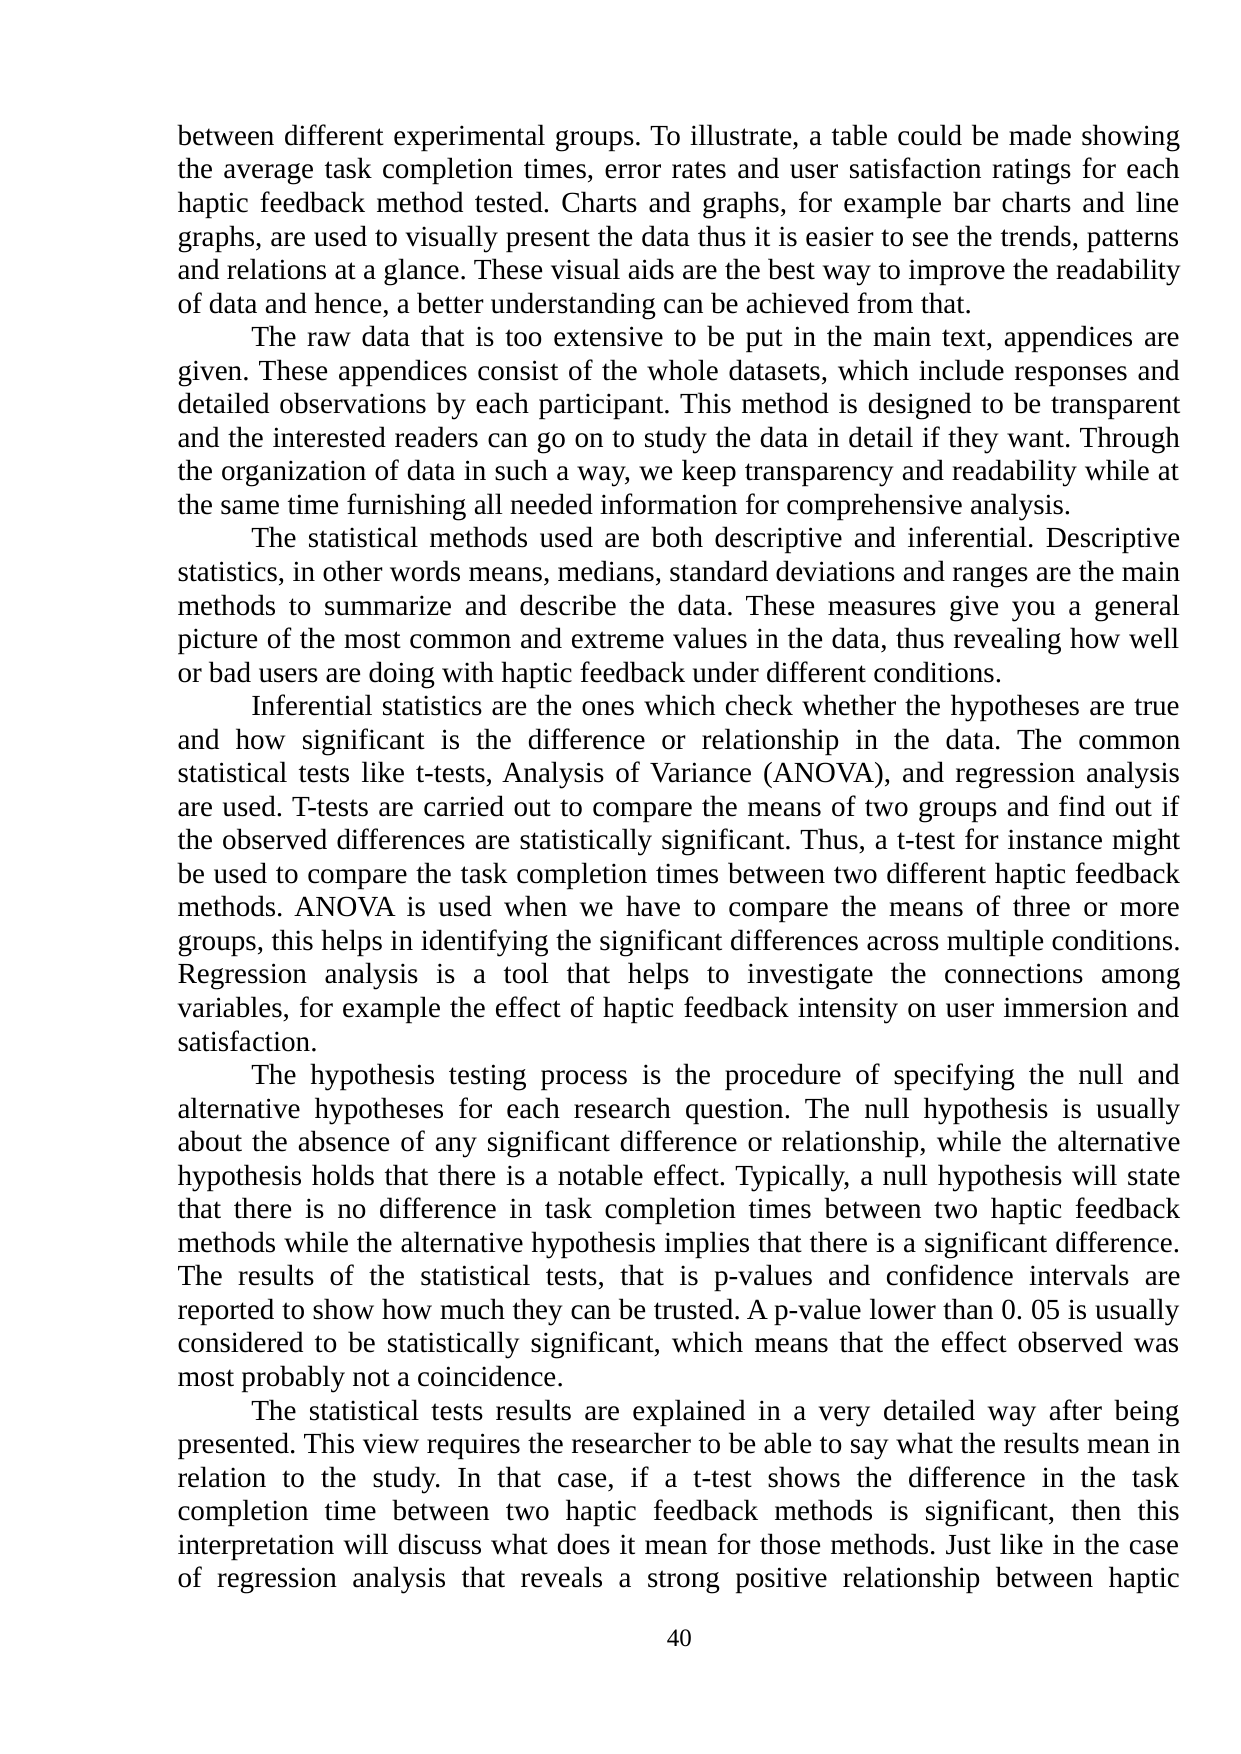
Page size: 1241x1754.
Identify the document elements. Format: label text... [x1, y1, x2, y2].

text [177, 1393, 1181, 1594]
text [177, 118, 1181, 319]
text The hypothesis testing process is the procedure of specifying the null and alternative hypotheses for each research question. The null hypothesis is usually about the absence of any significant difference or relationship, while the alternative hypothesis holds that there is a notable effect. Typically, a null hypothesis will state that there is no difference in task completion times between two haptic feedback methods while the alternative hypothesis implies that there is a significant difference. The results of the statistical tests, that is p-values and confidence intervals are reported to show how much they can be trusted. A p-value lower than 0. 05 is usually considered to be statistically significant, which means that the effect observed was most probably not a coincidence. [177, 1057, 1181, 1393]
text The statistical methods used are both descriptive and inferential. Descriptive statistics, in other words means, medians, standard deviations and ranges are the main methods to summarize and describe the data. These measures give you a general picture of the most common and extreme values in the data, thus revealing how well or bad users are doing with haptic feedback under different conditions. [177, 521, 1181, 688]
text The raw data that is too extensive to be put in the main text, appendices are given. These appendices consist of the whole datasets, which include responses and detailed observations by each participant. This method is designed to be transparent and the interested readers can go on to study the data in detail if they want. Through the organization of data in such a way, we keep transparency and readability while at the same time furnishing all needed information for comprehensive analysis. [177, 319, 1181, 521]
text Inferential statistics are the ones which check whether the hypotheses are true and how significant is the difference or relationship in the data. The common statistical tests like t-tests, Analysis of Variance (ANOVA), and regression analysis are used. T-tests are carried out to compare the means of two groups and find out if the observed differences are statistically significant. Thus, a t-test for instance might be used to compare the task completion times between two different haptic feedback methods. ANOVA is used when we have to compare the means of three or more groups, this helps in identifying the significant differences across multiple conditions. Regression analysis is a tool that helps to investigate the connections among variables, for example the effect of haptic feedback intensity on user immersion and satisfaction. [177, 688, 1181, 1057]
